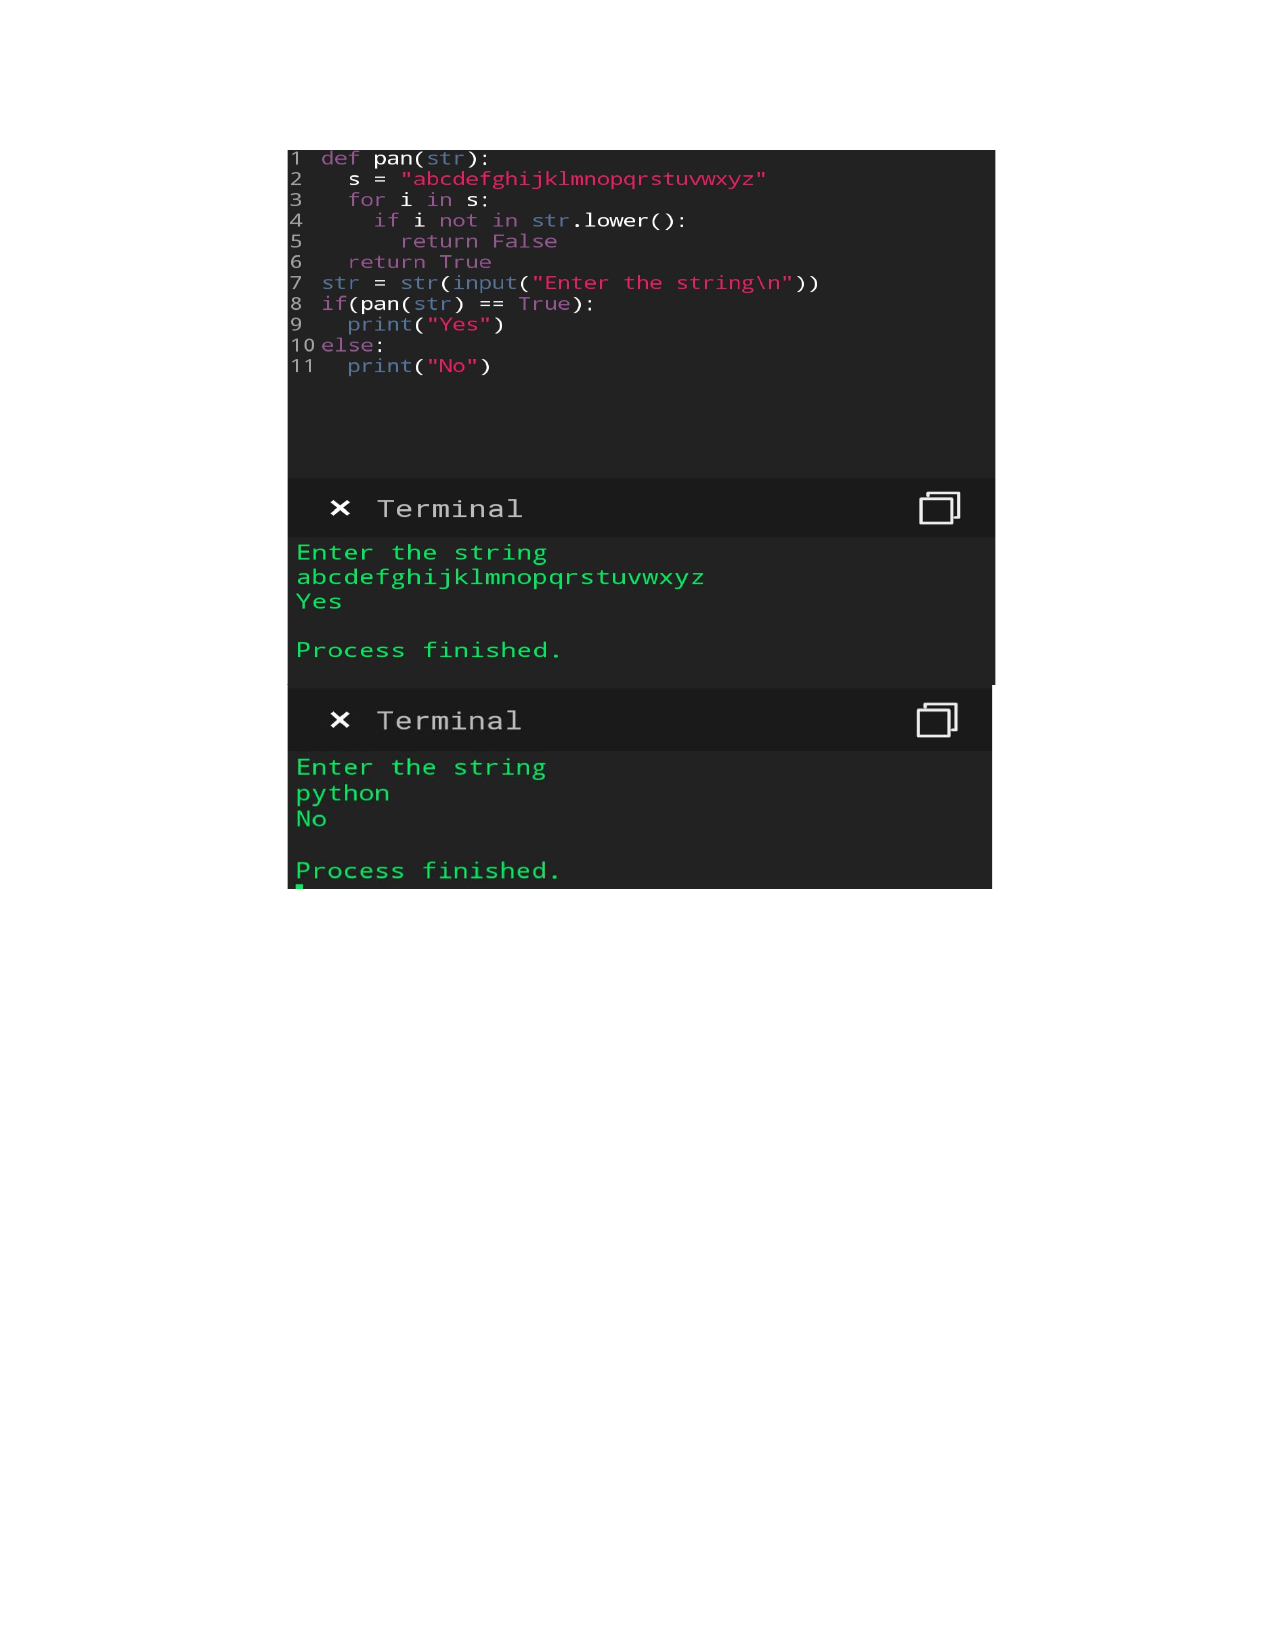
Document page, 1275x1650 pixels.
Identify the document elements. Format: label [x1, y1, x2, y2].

picture [287, 150, 996, 889]
